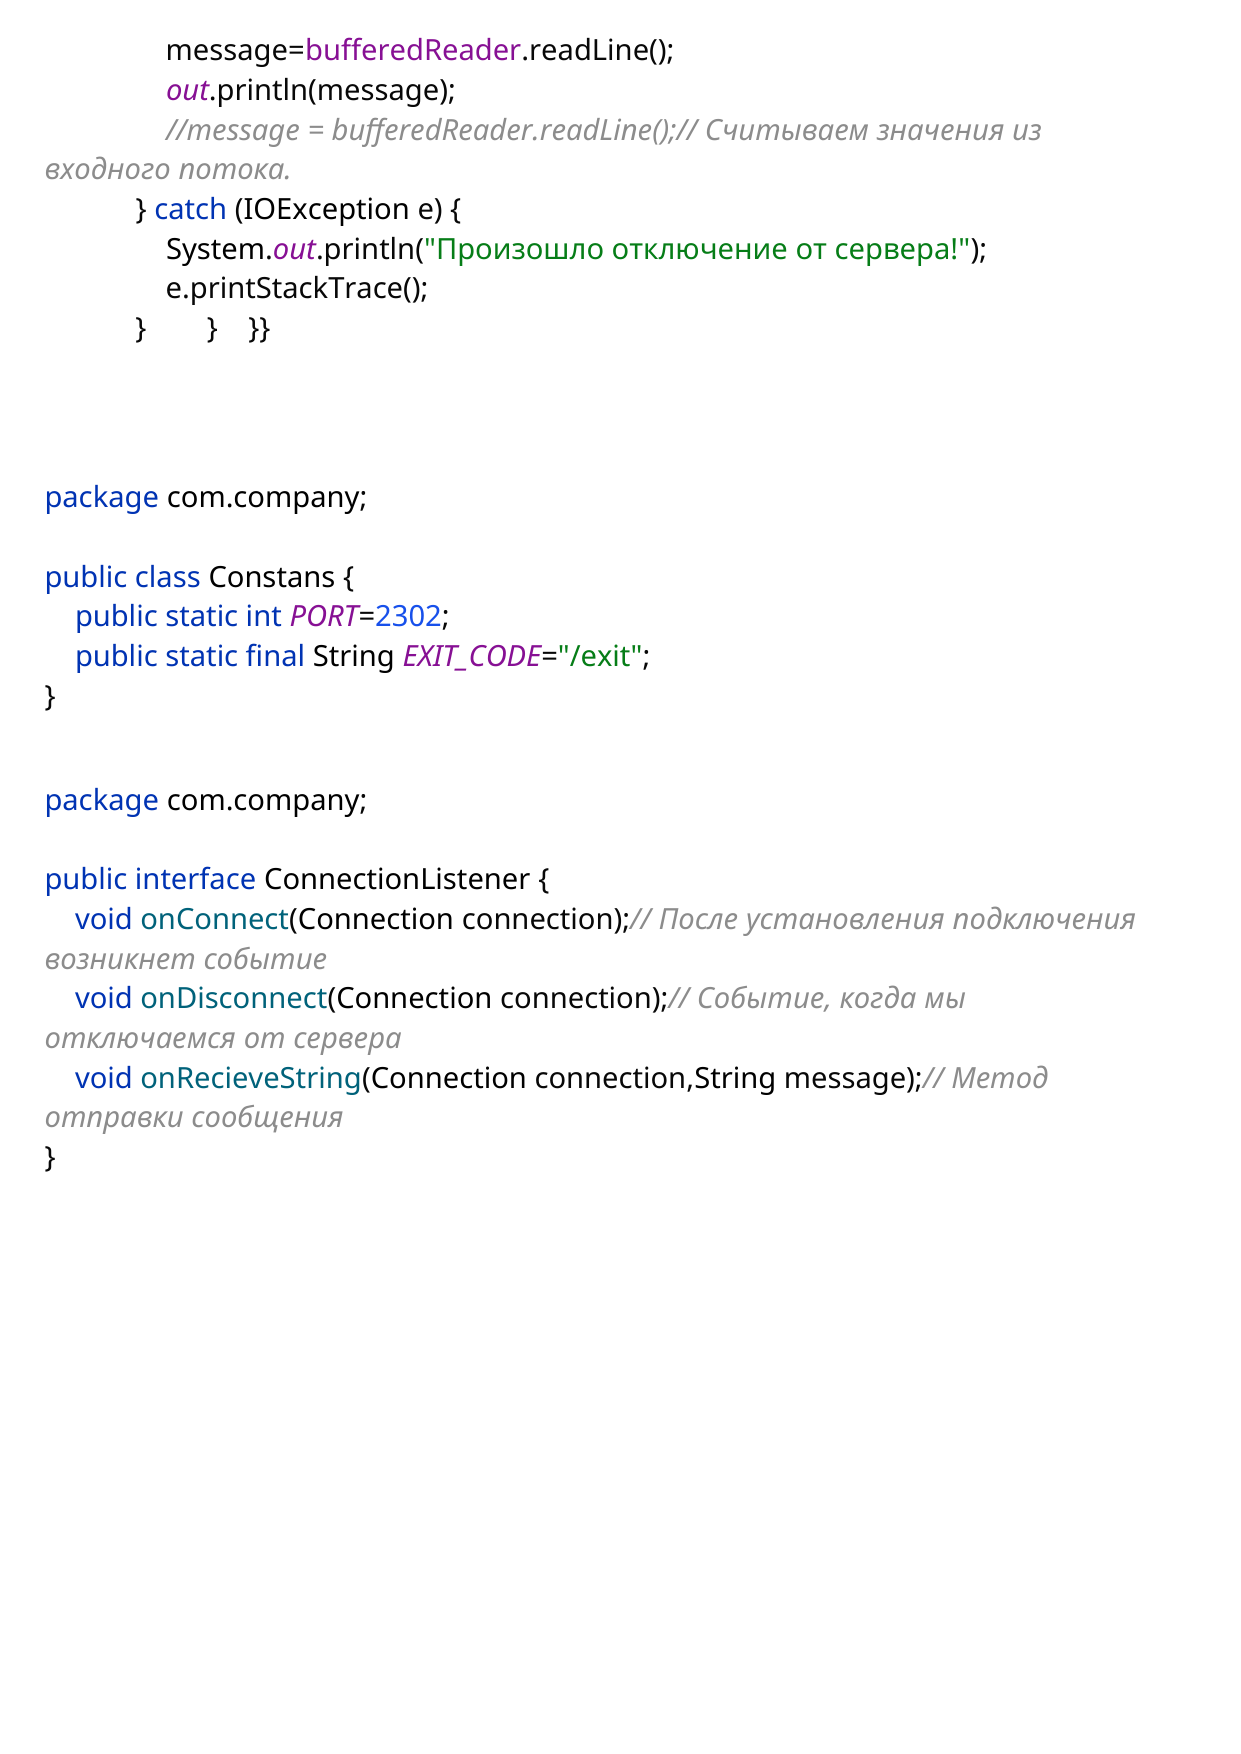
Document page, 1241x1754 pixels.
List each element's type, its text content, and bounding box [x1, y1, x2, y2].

text package com.company; public class Constans { public static int PORT=2302; public static final String EXIT_CODE="/exit"; } [44, 476, 1152, 714]
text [44, 29, 1152, 347]
text package com.company; public interface ConnectionListener { void onConnect(Connection connection);// После установления подключения возникнет событие void onDisconnect(Connection connection);// Событие, когда мы отключаемся от сервера void onRecieveString(Connection connection,String message);// Метод отправки сообщения } [44, 779, 1152, 1176]
